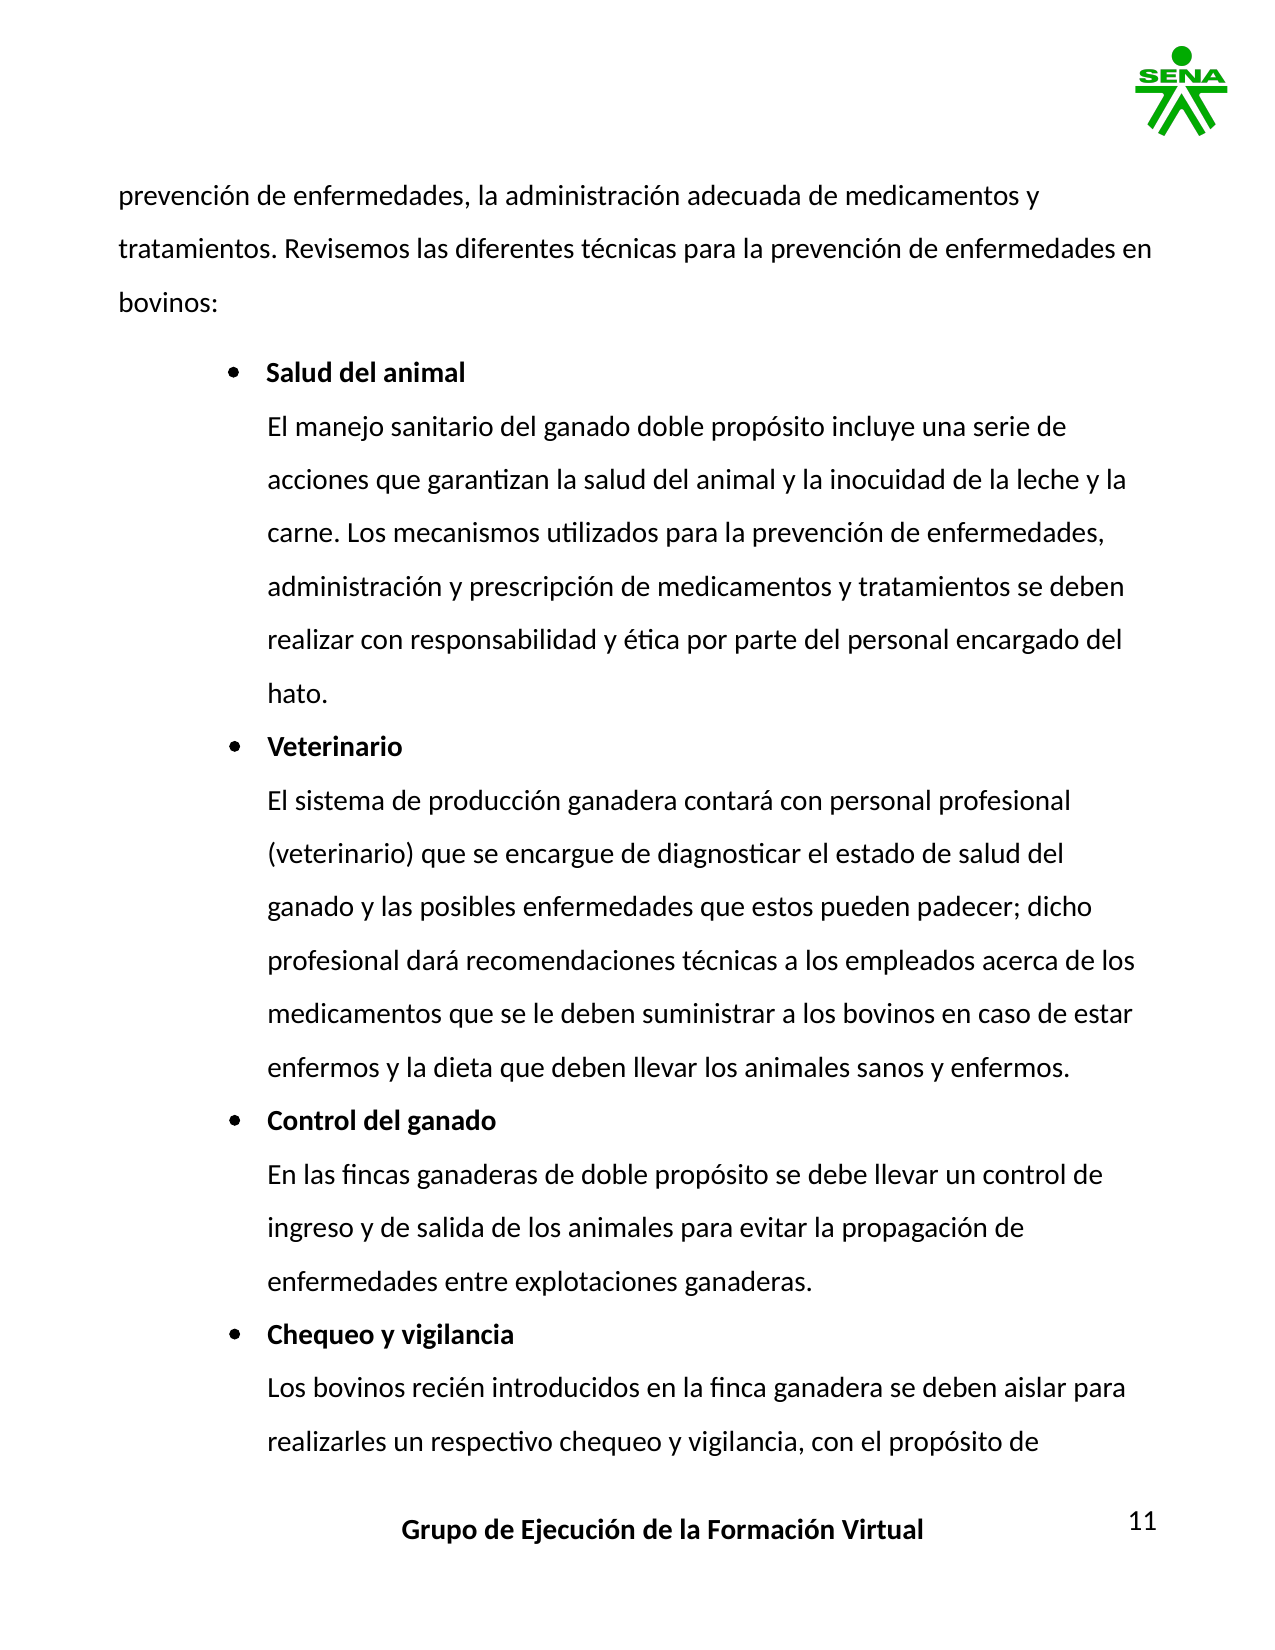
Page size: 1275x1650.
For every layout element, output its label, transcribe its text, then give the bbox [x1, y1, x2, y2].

picture [1135, 46, 1228, 136]
list El manejo sanitario del ganado doble propósito incluye una serie de acciones que garantizan la salud del animal y la inocuidad de la leche y la carne. Los mecanismos utilizados para la prevención de enfermedades, administración y prescripción de medicamentos y tratamientos se deben realizar con responsabilidad y ética por parte del personal encargado del hato. [267, 408, 1157, 710]
list Salud del animal [228, 354, 1157, 390]
list El sistema de producción ganadera contará con personal profesional (veterinario) que se encargue de diagnosticar el estado de salud del ganado y las posibles enfermedades que estos pueden padecer; dicho profesional dará recomendaciones técnicas a los empleados acerca de los medicamentos que se le deben suministrar a los bovinos en caso de estar enfermos y la dieta que deben llevar los animales sanos y enfermos. [267, 782, 1157, 1084]
list En las fincas ganaderas de doble propósito se debe llevar un control de ingreso y de salida de los animales para evitar la propagación de enfermedades entre explotaciones ganaderas. [267, 1156, 1157, 1298]
list Veterinario [229, 728, 1157, 764]
list Control del ganado [229, 1102, 1157, 1138]
list Chequeo y vigilancia [229, 1316, 1157, 1352]
